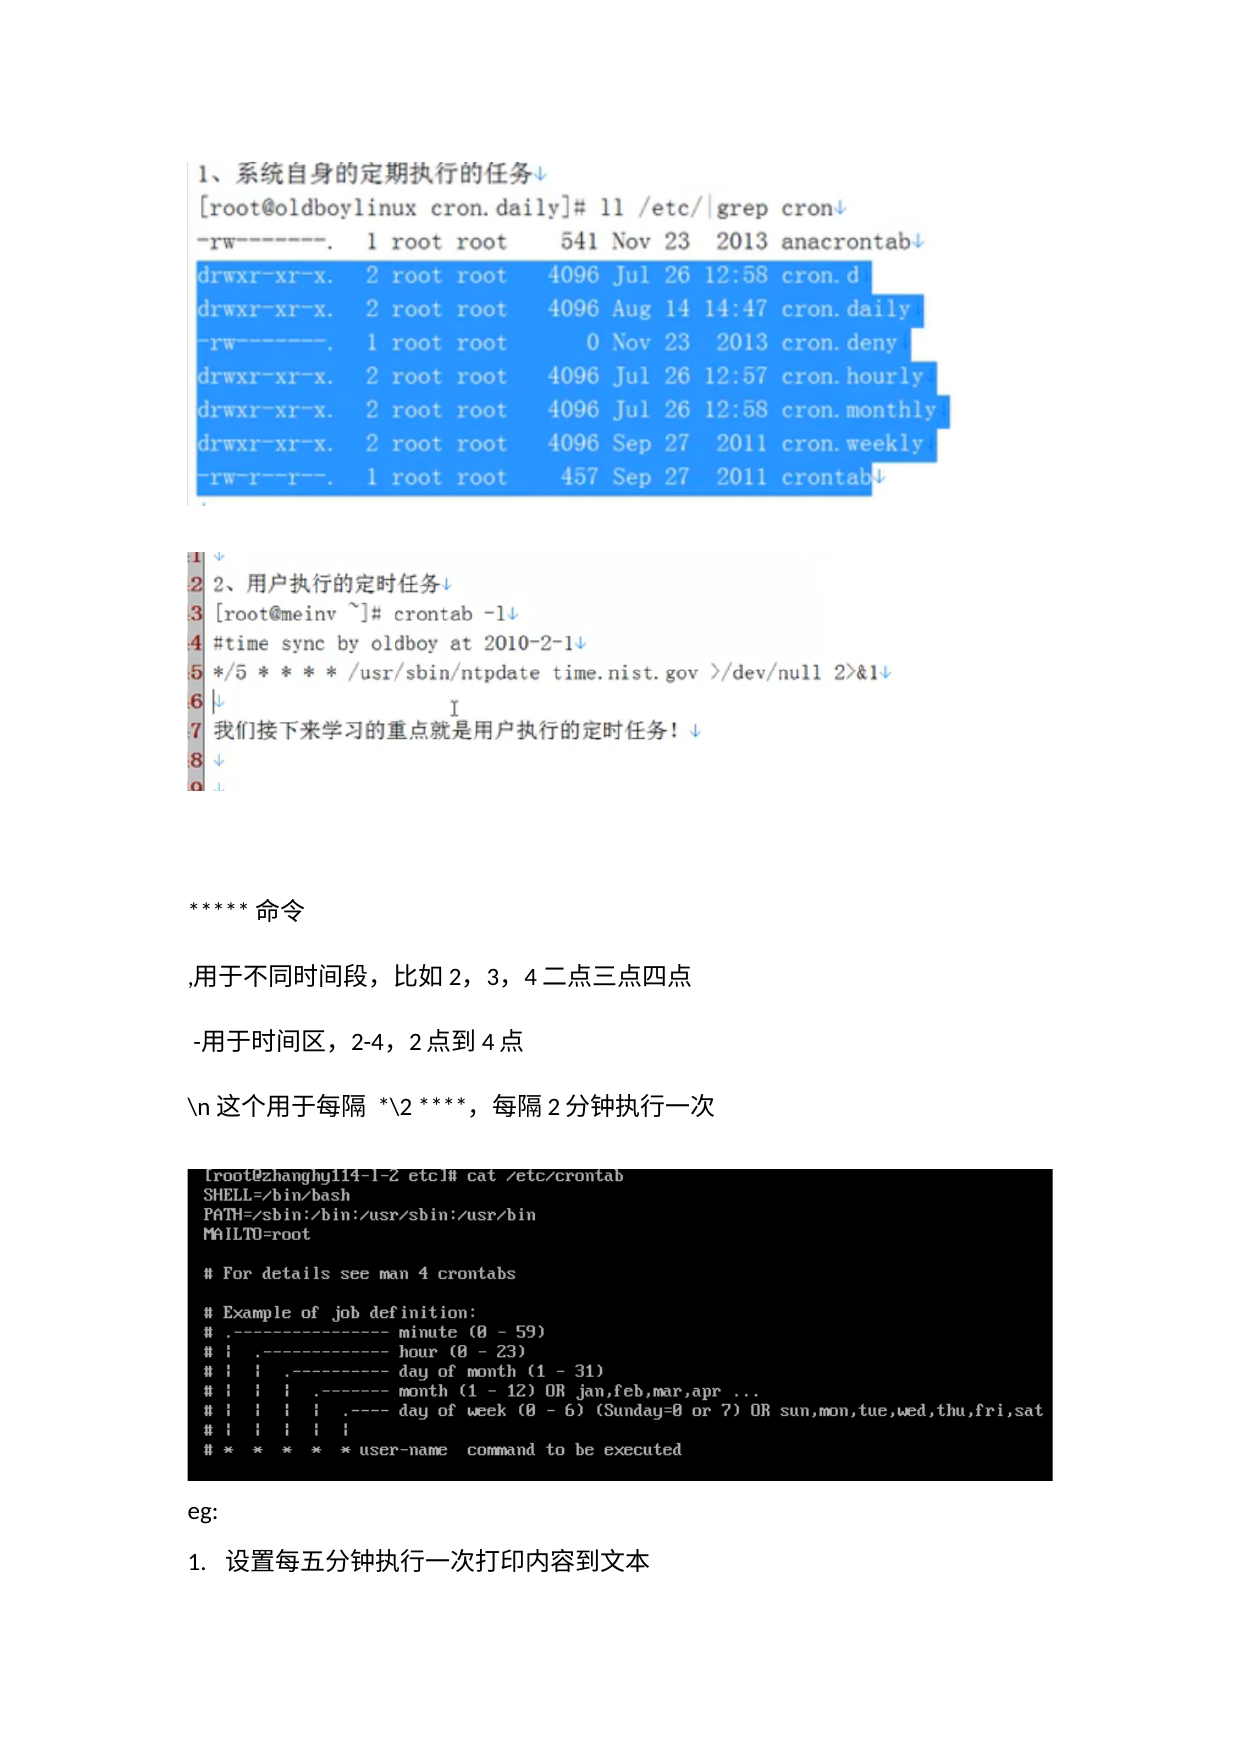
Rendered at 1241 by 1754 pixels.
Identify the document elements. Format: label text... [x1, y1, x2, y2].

list 设置每五分钟执行一次打印内容到文本 [187, 1527, 1053, 1592]
text ,用于不同时间段，比如2，3，4二点三点四点 [187, 942, 1053, 1007]
text eg: [187, 1494, 1053, 1527]
picture [187, 162, 1053, 506]
picture [187, 552, 1053, 791]
picture [187, 1169, 1053, 1481]
text ***** 命令 [187, 877, 1053, 942]
text -用于时间区，2-4，2点到4点 [187, 1007, 1053, 1072]
text \n 这个用于每隔 *\2 ****，每隔2分钟执行一次 [187, 1072, 1053, 1137]
